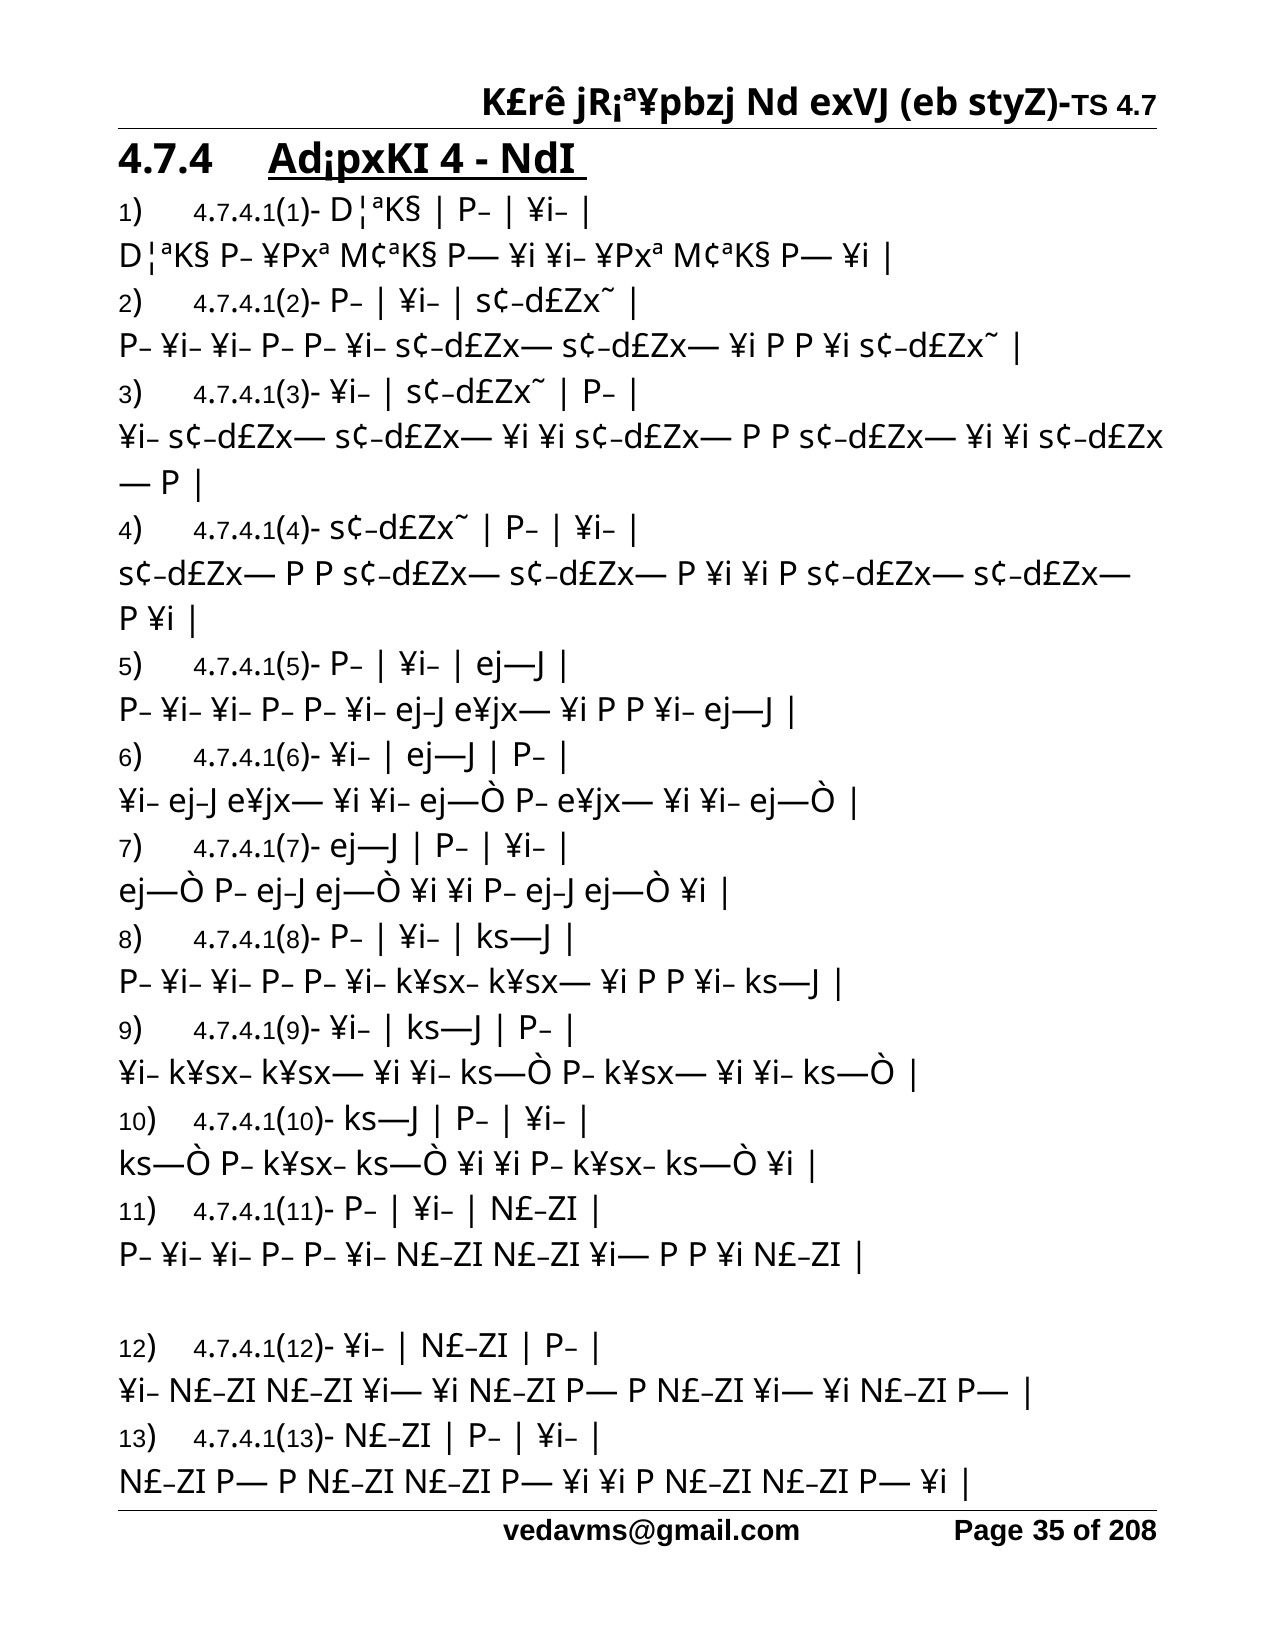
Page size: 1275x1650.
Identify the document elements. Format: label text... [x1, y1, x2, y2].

text 6) 4.7.4.1(6)- ¥i– | ej—J | P– | [118, 731, 1157, 776]
text ej—Ò P– ej–J ej—Ò ¥i ¥i P– ej–J ej—Ò ¥i | [118, 867, 1157, 913]
text 7) 4.7.4.1(7)- ej—J | P– | ¥i– | [118, 822, 1157, 867]
text ks—Ò P– k¥sx– ks—Ò ¥i ¥i P– k¥sx– ks—Ò ¥i | [118, 1140, 1157, 1185]
text 9) 4.7.4.1(9)- ¥i– | ks—J | P– | [118, 1003, 1157, 1049]
text 1) 4.7.4.1(1)- D¦ªK§ | P– | ¥i– | [118, 186, 1157, 231]
text 3) 4.7.4.1(3)- ¥i– | s¢–d£Zx˜ | P– | [118, 368, 1157, 413]
text 4) 4.7.4.1(4)- s¢–d£Zx˜ | P– | ¥i– | [118, 504, 1157, 549]
text P– ¥i– ¥i– P– P– ¥i– k¥sx– k¥sx— ¥i P P ¥i– ks—J | [118, 958, 1157, 1003]
text ¥i– s¢–d£Zx— s¢–d£Zx— ¥i ¥i s¢–d£Zx— P P s¢–d£Zx— ¥i ¥i s¢–d£Zx— P | [118, 413, 1181, 504]
text ¥i– N£–ZI N£–ZI ¥i— ¥i N£–ZI P— P N£–ZI ¥i— ¥i N£–ZI P— | [118, 1367, 1157, 1412]
text 5) 4.7.4.1(5)- P– | ¥i– | ej—J | [118, 640, 1157, 686]
text 8) 4.7.4.1(8)- P– | ¥i– | ks—J | [118, 913, 1157, 958]
text P– ¥i– ¥i– P– P– ¥i– ej–J e¥jx— ¥i P P ¥i– ej—J | [118, 686, 1157, 731]
text D¦ªK§ P– ¥Pxª M¢ªK§ P— ¥i ¥i– ¥Pxª M¢ªK§ P— ¥i | [118, 231, 1157, 277]
text ¥i– ej–J e¥jx— ¥i ¥i– ej—Ò P– e¥jx— ¥i ¥i– ej—Ò | [118, 776, 1157, 822]
text ¥i– k¥sx– k¥sx— ¥i ¥i– ks—Ò P– k¥sx— ¥i ¥i– ks—Ò | [118, 1049, 1157, 1094]
text P– ¥i– ¥i– P– P– ¥i– s¢–d£Zx— s¢–d£Zx— ¥i P P ¥i s¢–d£Zx˜ | [118, 322, 1157, 368]
text 12) 4.7.4.1(12)- ¥i– | N£–ZI | P– | [118, 1321, 1157, 1367]
subtitle Ad¡pxKI 4 - NdI [118, 129, 1157, 186]
text 10) 4.7.4.1(10)- ks—J | P– | ¥i– | [118, 1094, 1157, 1140]
text 13) 4.7.4.1(13)- N£–ZI | P– | ¥i– | [118, 1412, 1157, 1458]
text 2) 4.7.4.1(2)- P– | ¥i– | s¢–d£Zx˜ | [118, 277, 1157, 322]
text s¢–d£Zx— P P s¢–d£Zx— s¢–d£Zx— P ¥i ¥i P s¢–d£Zx— s¢–d£Zx— P ¥i | [118, 549, 1157, 640]
text N£–ZI P— P N£–ZI N£–ZI P— ¥i ¥i P N£–ZI N£–ZI P— ¥i | [118, 1458, 1157, 1503]
text 11) 4.7.4.1(11)- P– | ¥i– | N£–ZI | [118, 1185, 1157, 1231]
text P– ¥i– ¥i– P– P– ¥i– N£–ZI N£–ZI ¥i— P P ¥i N£–ZI | [118, 1231, 1157, 1276]
